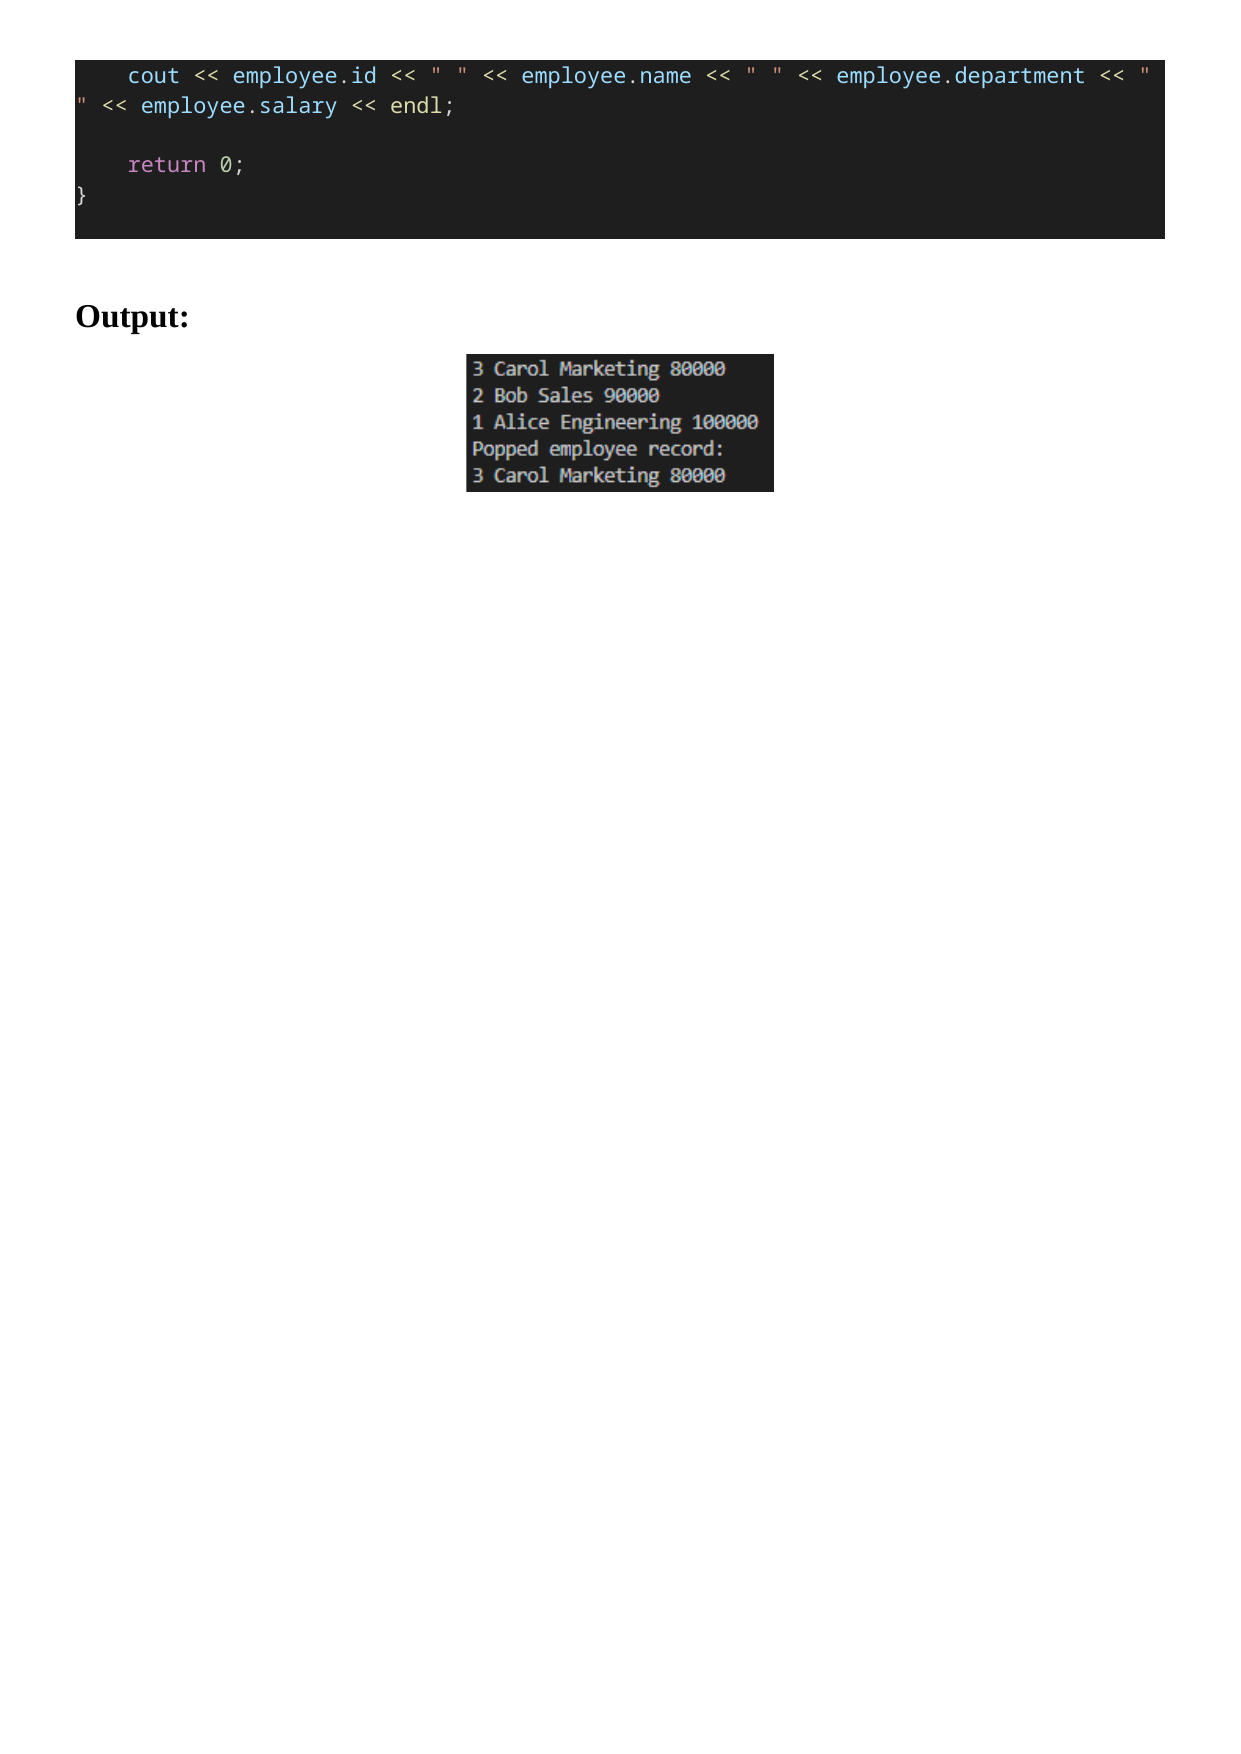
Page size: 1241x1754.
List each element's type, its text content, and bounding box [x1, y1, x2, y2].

text cout << employee.id << " " << employee.name << " " << employee.department << " " << employee.salary << endl; [75, 60, 1165, 119]
text } [75, 179, 1165, 209]
text Output: [75, 297, 1165, 335]
text return 0; [75, 149, 1165, 179]
picture [466, 354, 774, 492]
